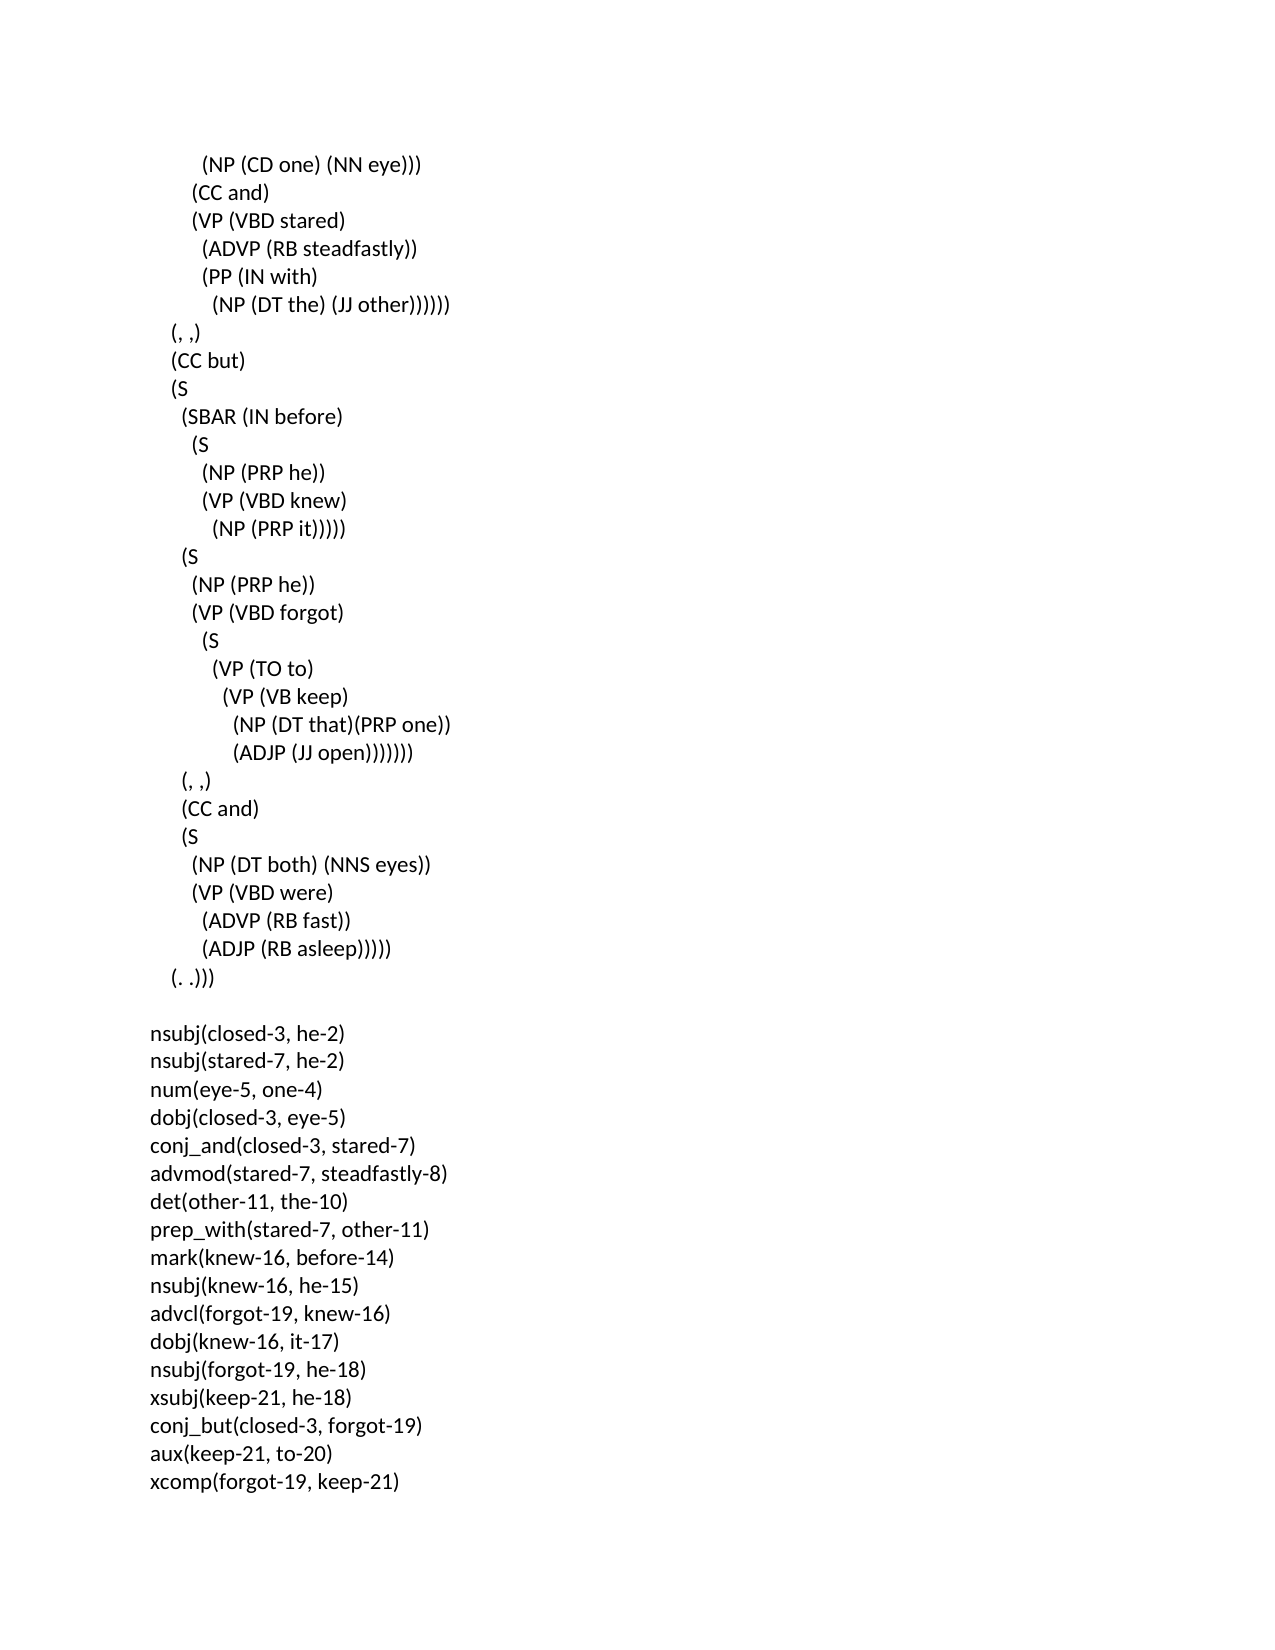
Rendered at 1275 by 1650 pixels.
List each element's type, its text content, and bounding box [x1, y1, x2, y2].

text (S [150, 430, 1125, 458]
text nsubj(forgot-19, he-18) [150, 1355, 1125, 1383]
text aux(keep-21, to-20) [150, 1439, 1125, 1467]
text (VP (VBD forgot) [150, 598, 1125, 626]
text advcl(forgot-19, knew-16) [150, 1299, 1125, 1327]
text (VP (VBD were) [150, 878, 1125, 907]
text conj_but(closed-3, forgot-19) [150, 1411, 1125, 1439]
text dobj(knew-16, it-17) [150, 1327, 1125, 1355]
text dobj(closed-3, eye-5) [150, 1103, 1125, 1131]
text (SBAR (IN before) [150, 402, 1125, 430]
text (NP (DT both) (NNS eyes)) [150, 851, 1125, 878]
text (ADJP (JJ open))))))) [150, 738, 1125, 766]
text nsubj(stared-7, he-2) [150, 1047, 1125, 1075]
text (S [150, 542, 1125, 570]
text (S [150, 626, 1125, 654]
text nsubj(knew-16, he-15) [150, 1271, 1125, 1299]
text xsubj(keep-21, he-18) [150, 1383, 1125, 1411]
text (CC and) [150, 178, 1125, 206]
text (ADVP (RB fast)) [150, 907, 1125, 934]
text advmod(stared-7, steadfastly-8) [150, 1159, 1125, 1187]
text (, ,) [150, 318, 1125, 346]
text (S [150, 822, 1125, 851]
text (S [150, 374, 1125, 402]
text (ADJP (RB asleep))))) [150, 934, 1125, 963]
text mark(knew-16, before-14) [150, 1243, 1125, 1271]
text det(other-11, the-10) [150, 1187, 1125, 1215]
text conj_and(closed-3, stared-7) [150, 1131, 1125, 1159]
text (VP (VBD knew) [150, 486, 1125, 514]
text (PP (IN with) [150, 262, 1125, 290]
text (. .))) [150, 963, 1125, 991]
text prep_with(stared-7, other-11) [150, 1215, 1125, 1243]
text (VP (VBD stared) [150, 206, 1125, 234]
text (ADVP (RB steadfastly)) [150, 234, 1125, 262]
text num(eye-5, one-4) [150, 1075, 1125, 1103]
text (CC but) [150, 346, 1125, 374]
text (, ,) [150, 766, 1125, 794]
text (NP (PRP he)) [150, 570, 1125, 598]
text (NP (CD one) (NN eye))) [150, 150, 1125, 178]
text (CC and) [150, 794, 1125, 822]
text xcomp(forgot-19, keep-21) [150, 1467, 1125, 1495]
text nsubj(closed-3, he-2) [150, 1019, 1125, 1047]
text (NP (PRP it))))) [150, 514, 1125, 542]
text (VP (VB keep) [150, 682, 1125, 710]
text (VP (TO to) [150, 654, 1125, 682]
text (NP (DT that)(PRP one)) [150, 710, 1125, 738]
text (NP (PRP he)) [150, 458, 1125, 486]
text (NP (DT the) (JJ other)))))) [150, 290, 1125, 318]
